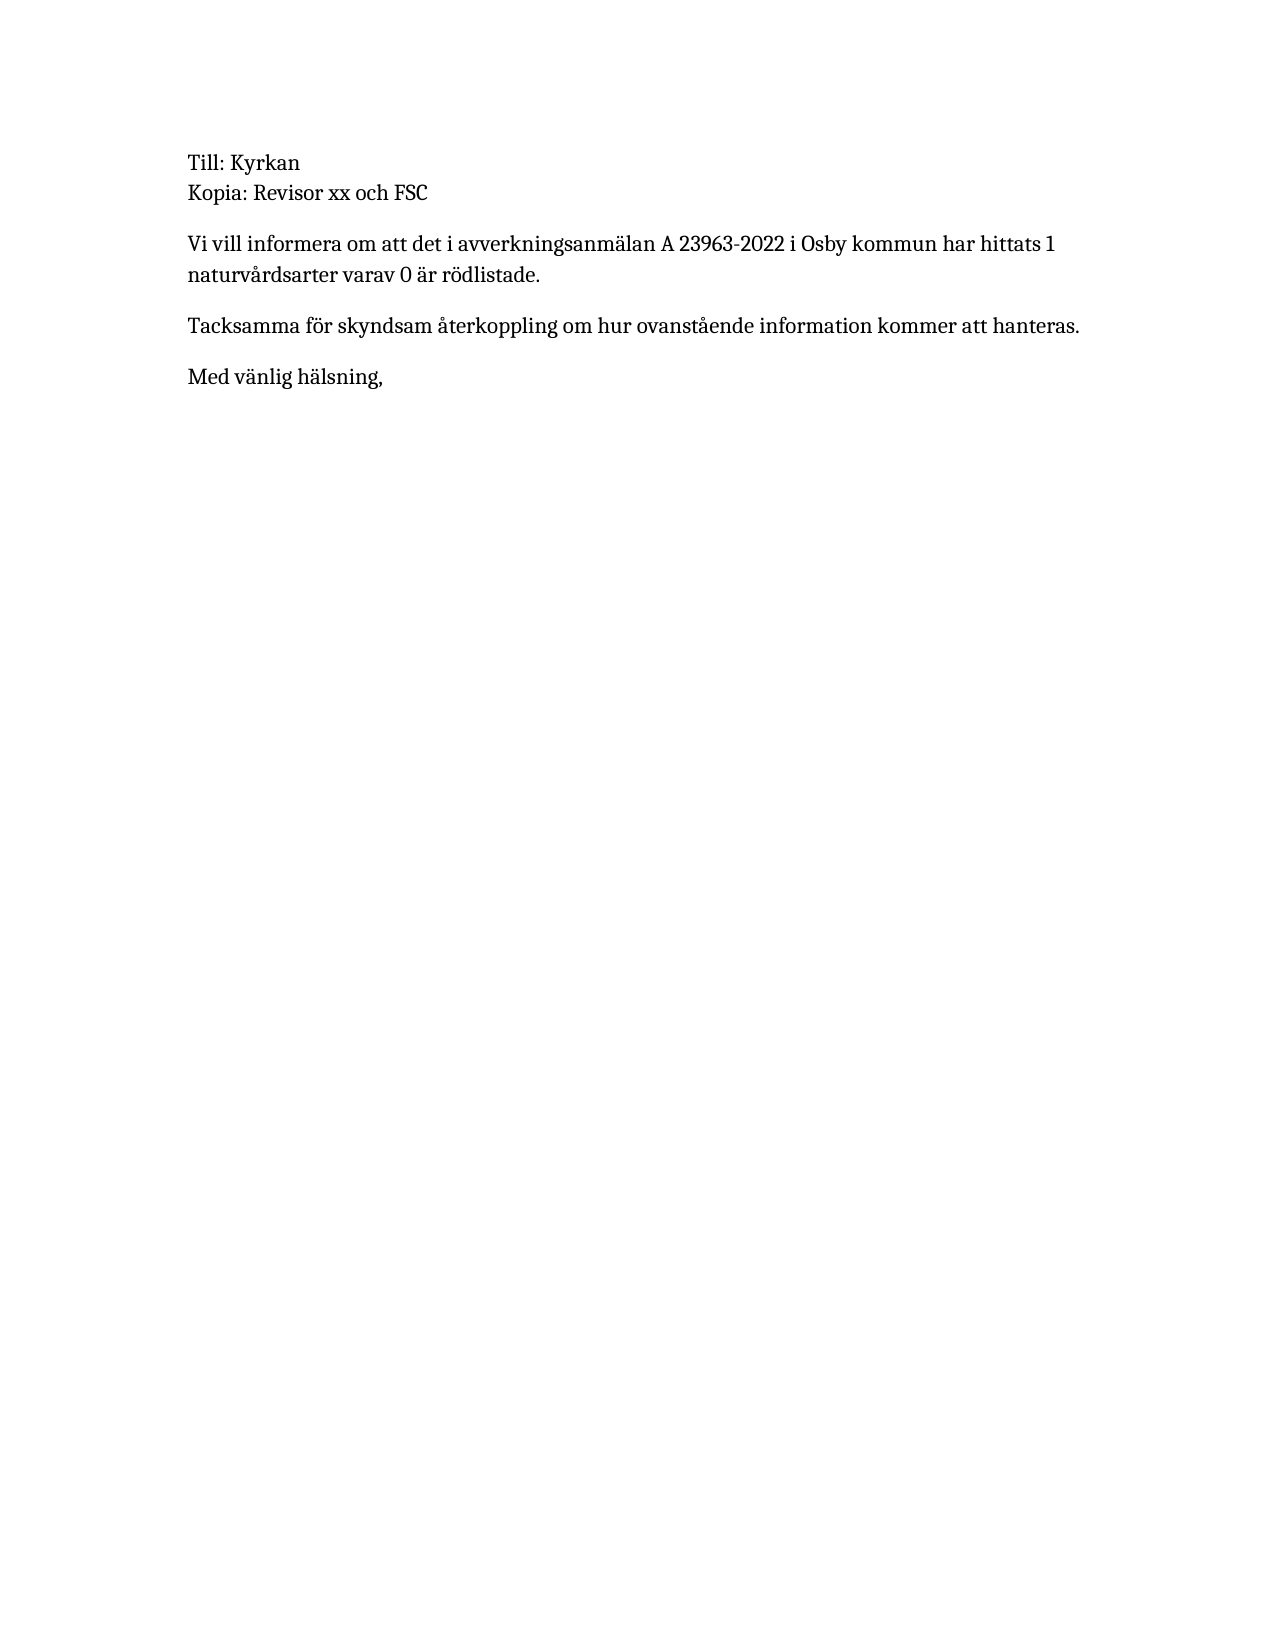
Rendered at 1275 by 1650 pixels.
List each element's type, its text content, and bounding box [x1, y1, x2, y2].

text Till: Kyrkan Kopia: Revisor xx och FSC [187, 150, 1087, 207]
text Tacksamma för skyndsam återkoppling om hur ovanstående information kommer att hanteras. [187, 312, 1087, 339]
text Vi vill informera om att det i avverkningsanmälan A 23963-2022 i Osby kommun har hittats 1 naturvårdsarter varav 0 är rödlistade. [187, 231, 1087, 288]
text Med vänlig hälsning, [187, 363, 1087, 420]
